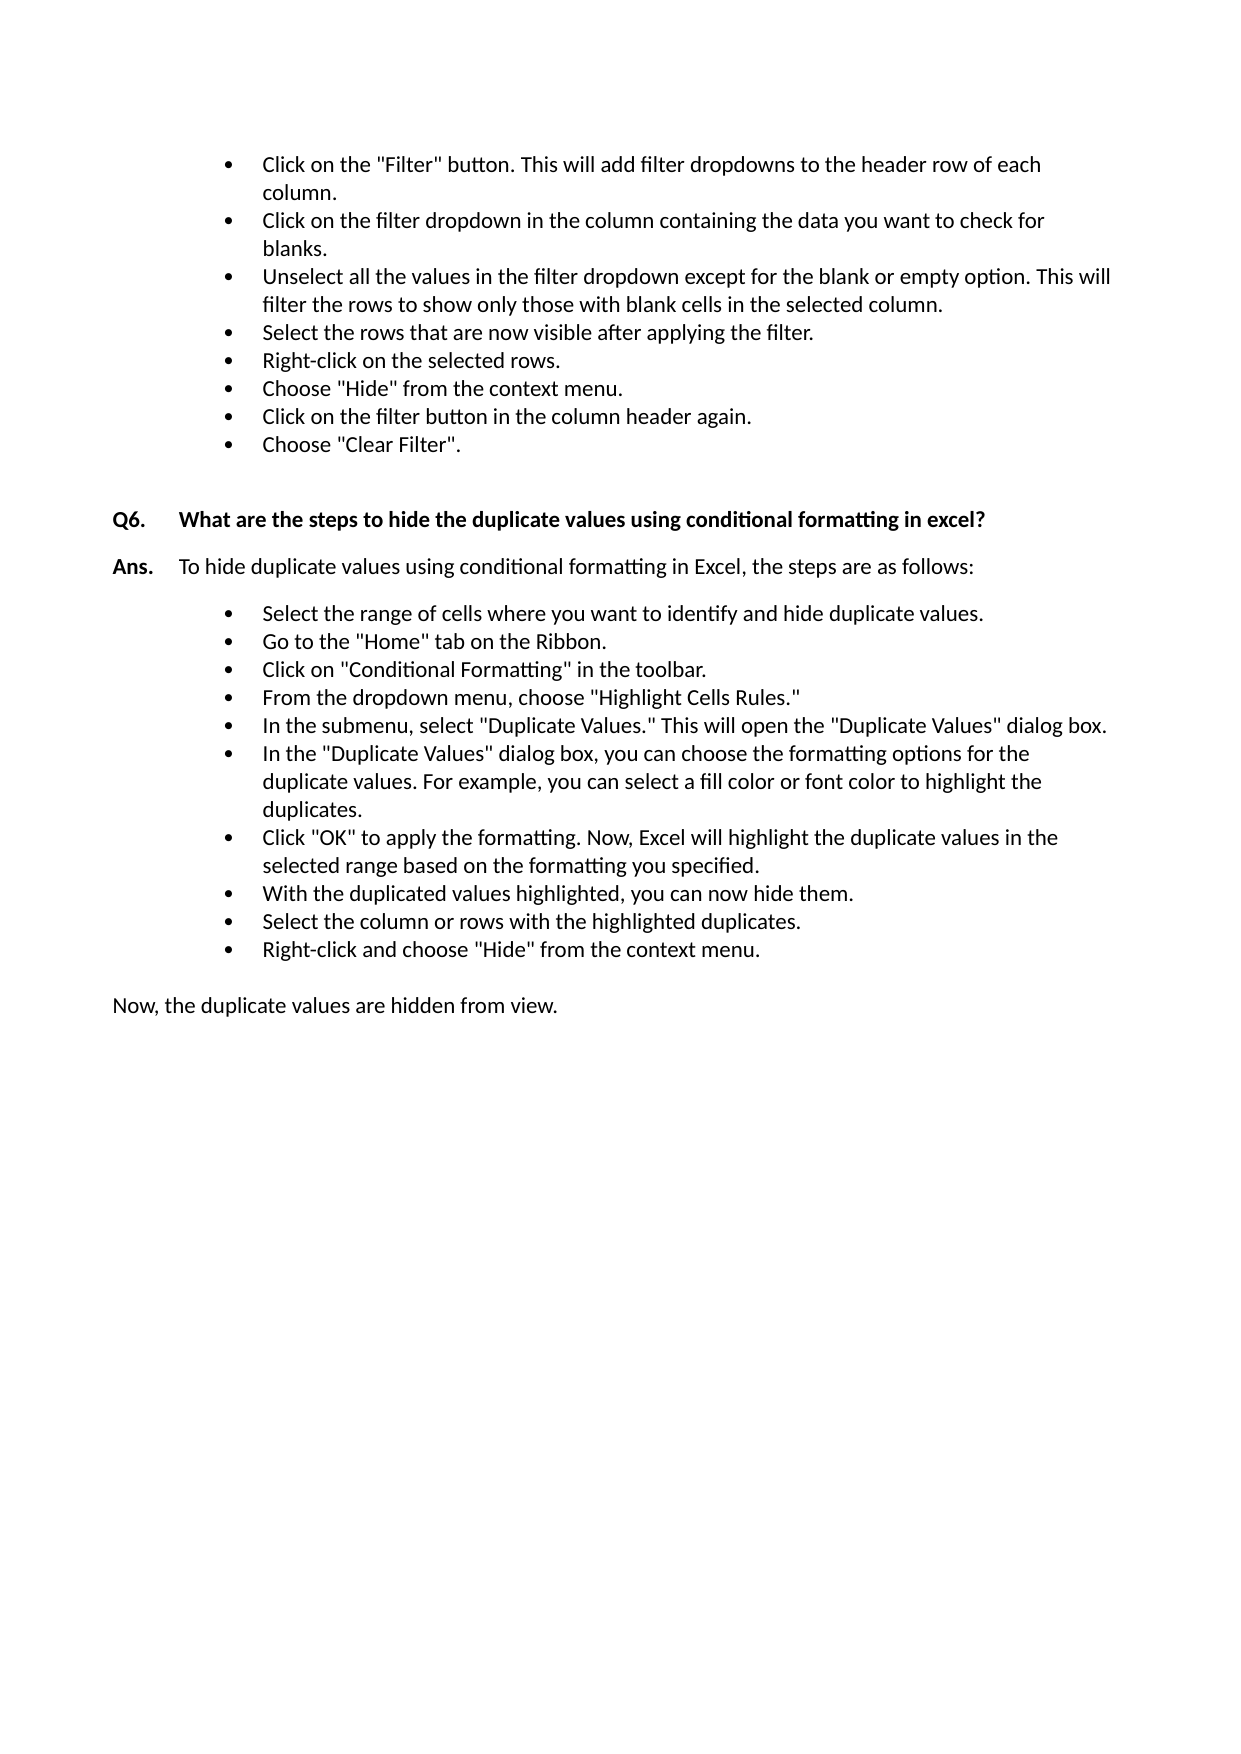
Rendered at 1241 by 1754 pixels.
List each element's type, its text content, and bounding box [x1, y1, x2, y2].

list Click on the filter button in the column header again. [225, 402, 1116, 430]
text Now, the duplicate values are hidden from view. [112, 991, 1116, 1019]
list Click on the filter dropdown in the column containing the data you want to check for blanks. [225, 206, 1116, 262]
list Select the column or rows with the highlighted duplicates. [225, 907, 1116, 935]
list With the duplicated values highlighted, you can now hide them. [225, 879, 1116, 907]
list Select the rows that are now visible after applying the filter. [225, 318, 1116, 346]
list Choose "Hide" from the context menu. [225, 374, 1116, 402]
list Unselect all the values in the filter dropdown except for the blank or empty option. This will filter the rows to show only those with blank cells in the selected column. [225, 262, 1116, 318]
list Select the range of cells where you want to identify and hide duplicate values. [225, 599, 1116, 627]
text Ans. To hide duplicate values using conditional formatting in Excel, the steps are as follows: [112, 552, 1116, 580]
list Choose "Clear Filter". [225, 430, 1116, 458]
list In the "Duplicate Values" dialog box, you can choose the formatting options for the duplicate values. For example, you can select a fill color or font color to highlight the duplicates. [225, 739, 1116, 823]
list In the submenu, select "Duplicate Values." This will open the "Duplicate Values" dialog box. [225, 711, 1116, 739]
list Go to the "Home" tab on the Ribbon. [225, 627, 1116, 655]
text Q6. What are the steps to hide the duplicate values using conditional formatting in excel? [112, 505, 1116, 533]
list From the dropdown menu, choose "Highlight Cells Rules." [225, 683, 1116, 711]
list Right-click and choose "Hide" from the context menu. [225, 935, 1116, 963]
list Click on the "Filter" button. This will add filter dropdowns to the header row of each column. [225, 150, 1116, 206]
list Click on "Conditional Formatting" in the toolbar. [225, 655, 1116, 683]
list Right-click on the selected rows. [225, 346, 1116, 374]
list Click "OK" to apply the formatting. Now, Excel will highlight the duplicate values in the selected range based on the formatting you specified. [225, 823, 1116, 879]
